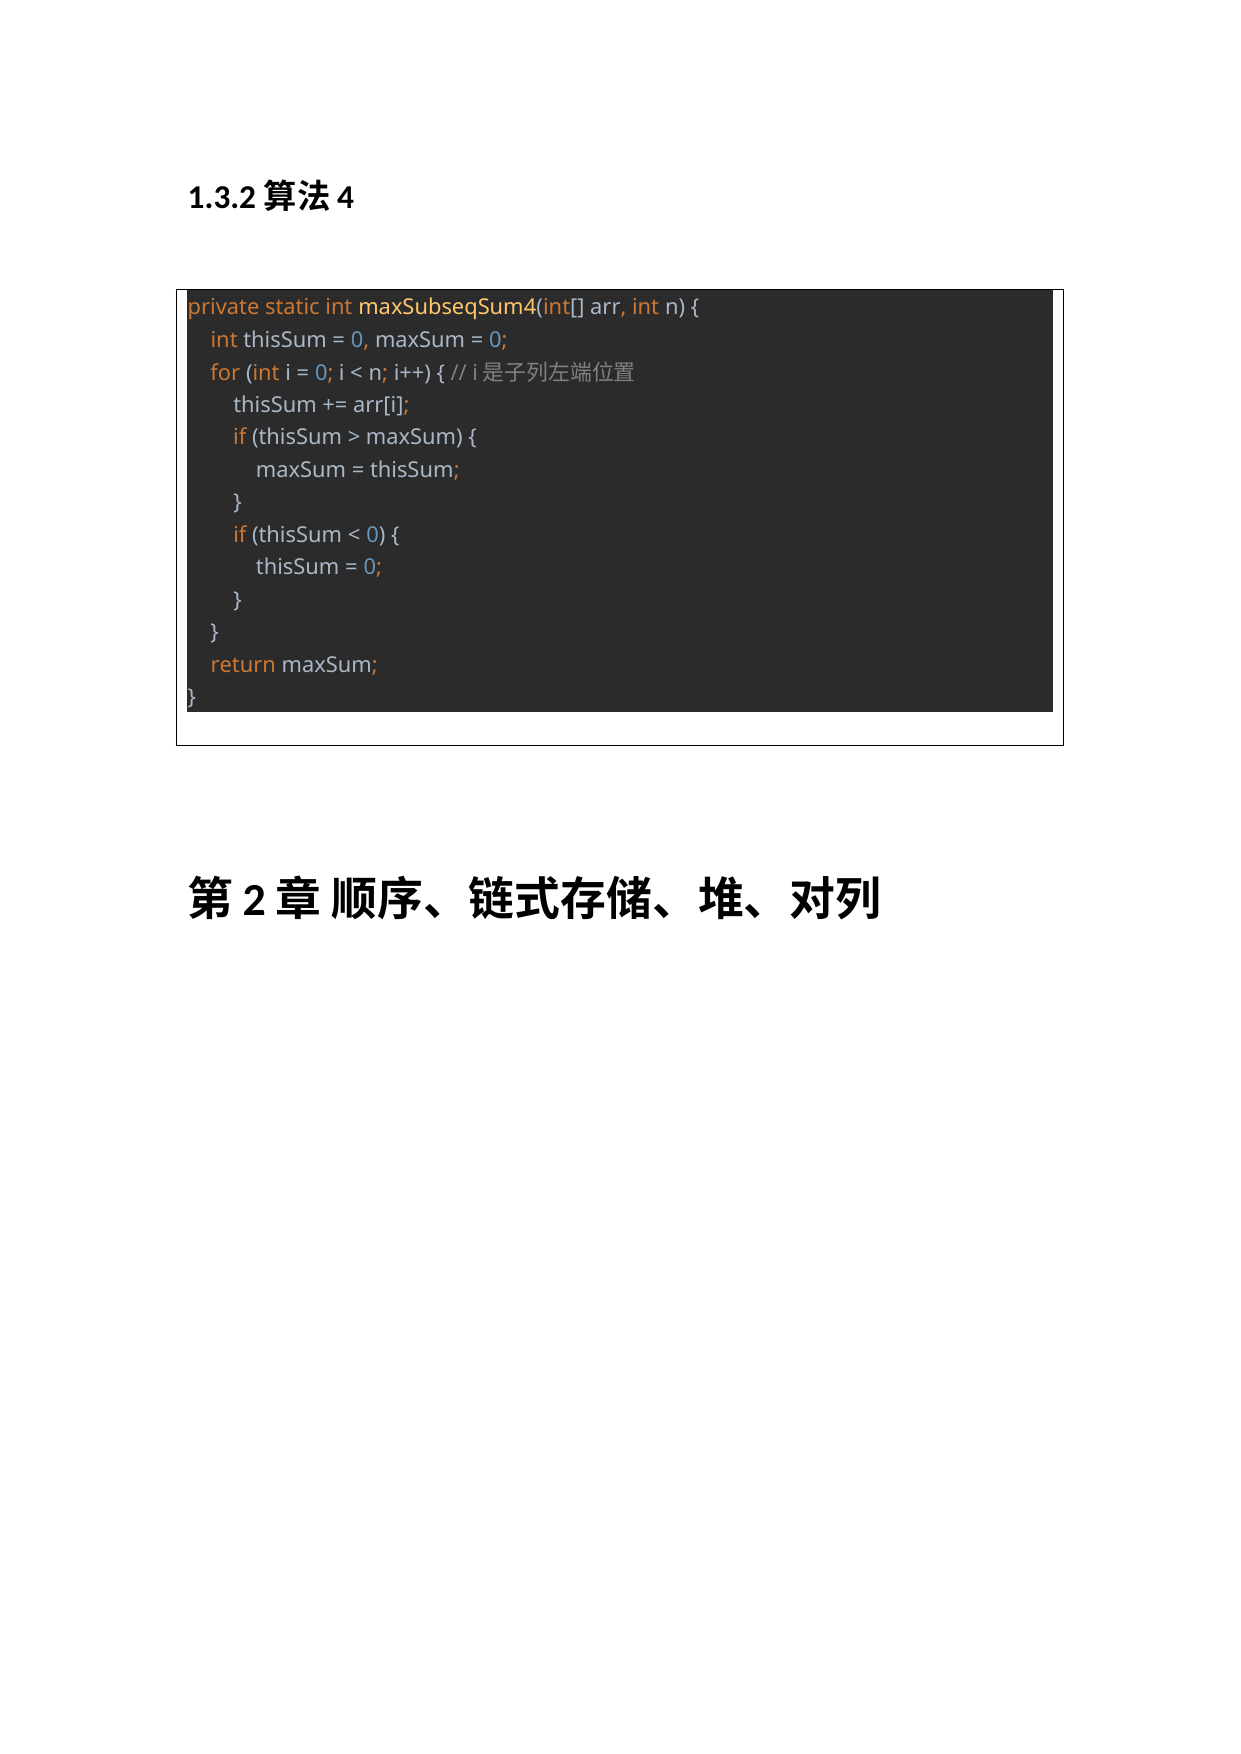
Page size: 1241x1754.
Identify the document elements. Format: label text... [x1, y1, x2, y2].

subtitle 1.3.2 算法4 [187, 162, 1053, 227]
table_header private static int maxSubseqSum4(int[] arr, int n) { int thisSum = 0, maxSum = 0; for (int i = 0; i < n; i++) { // i是子列左端位置 thisSum += arr[i]; if (thisSum > maxSum) { maxSum = thisSum; } if (thisSum < 0) { thisSum = 0; } } return maxSum; } [177, 290, 1063, 745]
subtitle 第2章 顺序、链式存储、堆、对列 [187, 846, 1053, 944]
